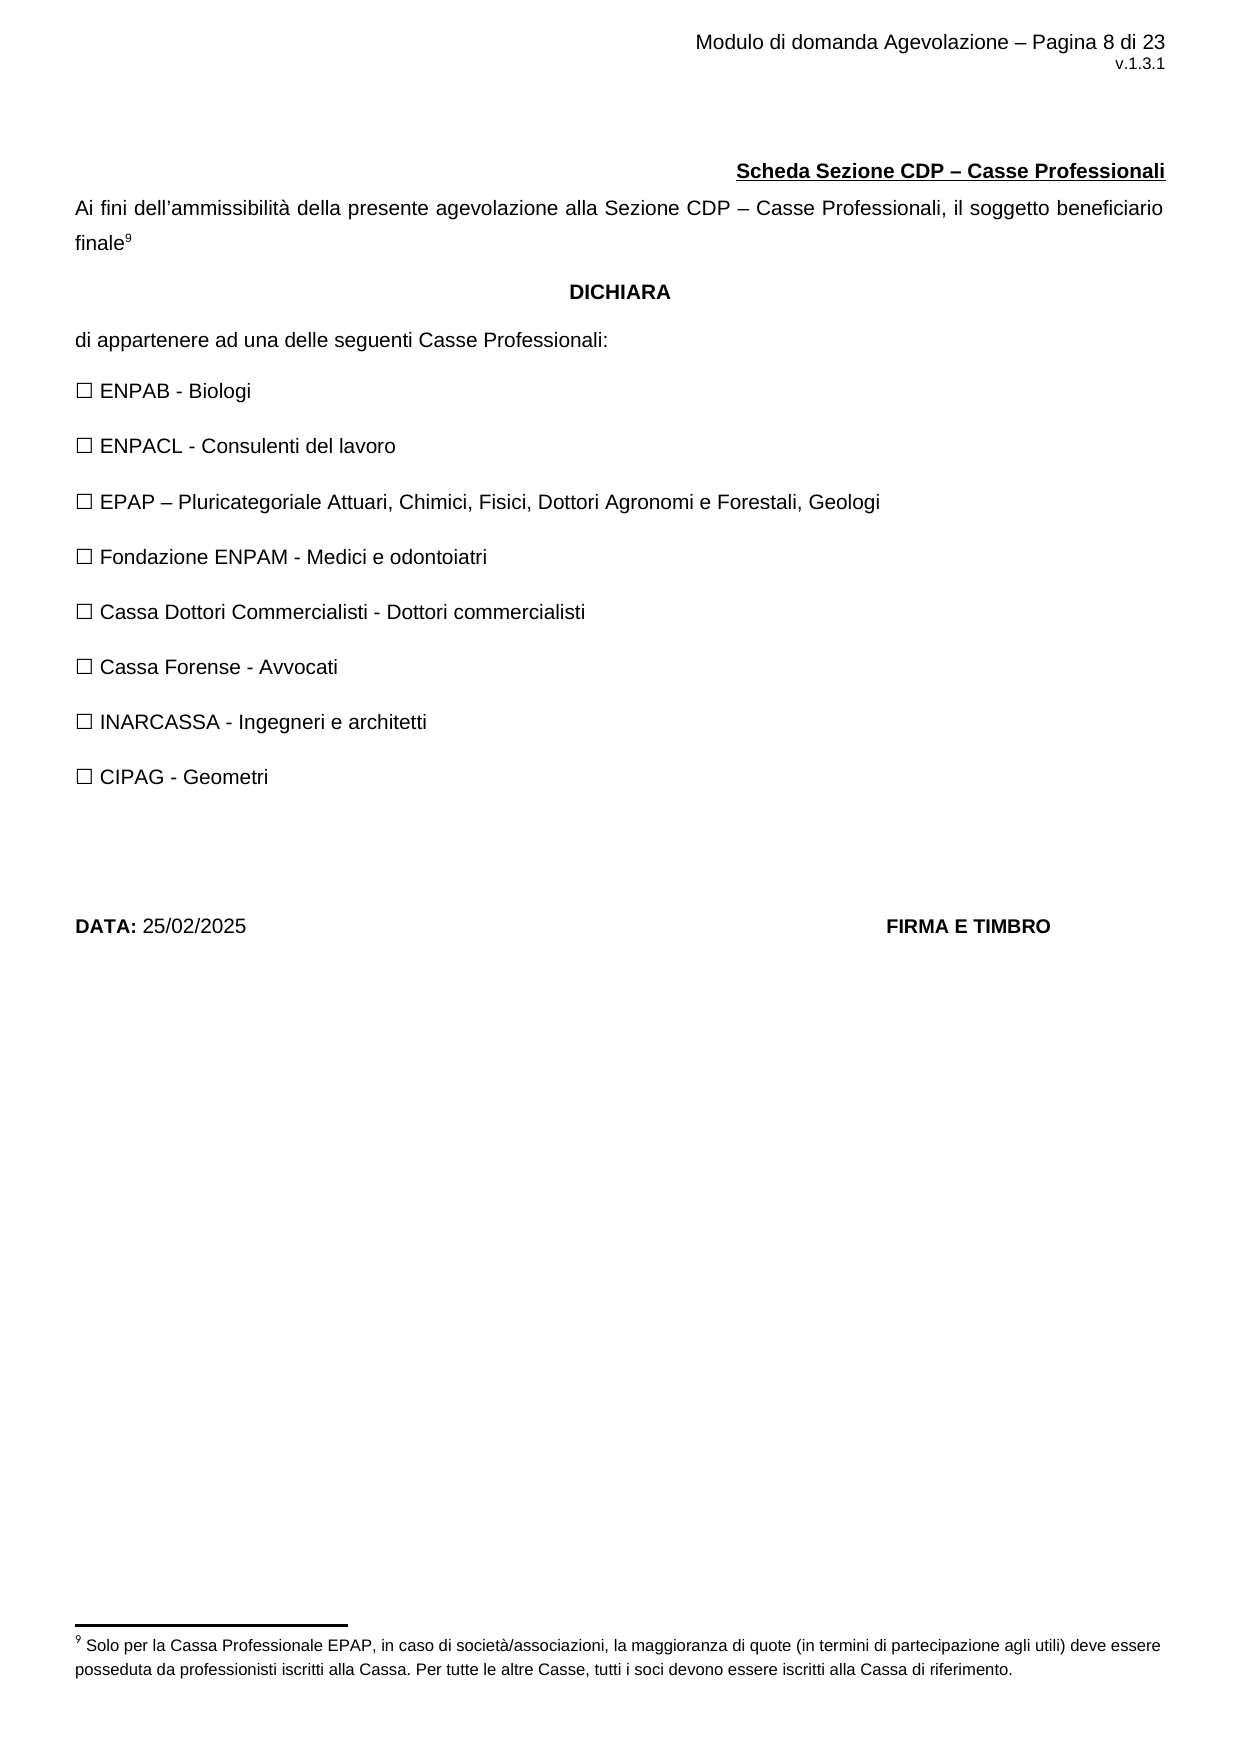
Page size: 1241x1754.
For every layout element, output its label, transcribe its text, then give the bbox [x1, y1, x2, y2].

text CIPAG - Geometri [75, 762, 1165, 791]
text DATA: FIRMA E TIMBRO [75, 914, 1165, 938]
text DICHIARA [75, 280, 1165, 304]
text di appartenere ad una delle seguenti Casse Professionali: [75, 328, 1165, 352]
text INARCASSA - Ingegneri e architetti [75, 707, 1165, 736]
text ENPAB - Biologi [75, 377, 1165, 405]
text ENPACL - Consulenti del lavoro [75, 432, 1165, 460]
text Cassa Forense - Avvocati [75, 652, 1165, 681]
text Fondazione ENPAM - Medici e odontoiatri [75, 542, 1165, 570]
text Ai fini dell’ammissibilità della presente agevolazione alla Sezione CDP – Casse Professionali, il soggetto beneficiario finale [75, 195, 1165, 255]
text Scheda Sezione CDP – Casse Professionali [75, 159, 1165, 183]
text Cassa Dottori Commercialisti - Dottori commercialisti [75, 597, 1165, 625]
text EPAP – Pluricategoriale Attuari, Chimici, Fisici, Dottori Agronomi e Forestali, Geologi [75, 487, 1165, 515]
